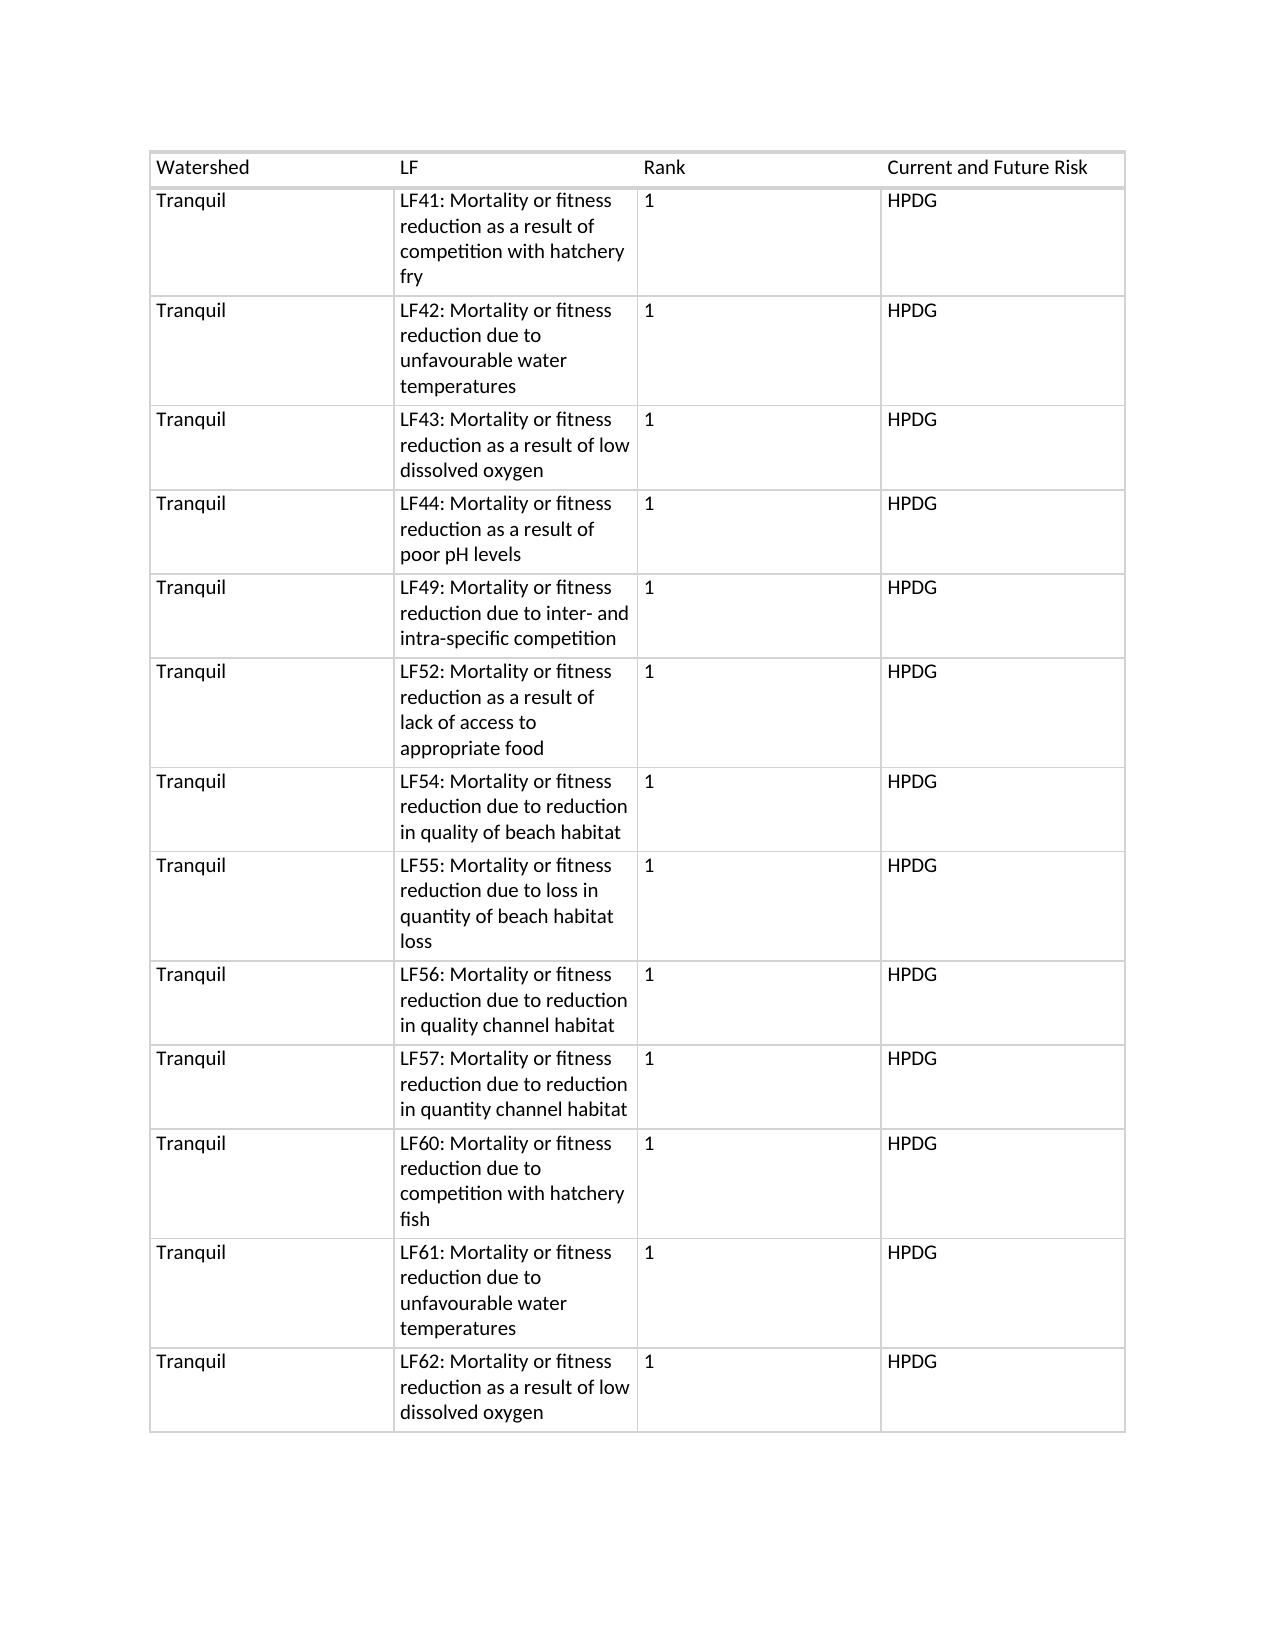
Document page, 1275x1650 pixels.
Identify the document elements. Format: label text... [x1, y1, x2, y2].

table_cell HPDG [882, 1046, 1124, 1128]
table_cell Tranquil [151, 406, 393, 489]
table_cell HPDG [882, 575, 1124, 657]
table_cell 1 [638, 406, 880, 489]
table_header Rank [638, 154, 881, 186]
table_cell LF55: Mortality or fitness reduction due to loss in quantity of beach habitat loss [395, 852, 637, 960]
table_header Watershed [151, 154, 394, 186]
table_cell LF41: Mortality or fitness reduction as a result of competition with hatchery fry [395, 190, 637, 295]
table_cell LF42: Mortality or fitness reduction due to unfavourable water temperatures [395, 297, 637, 405]
table_cell 1 [638, 1130, 880, 1238]
table_cell LF57: Mortality or fitness reduction due to reduction in quantity channel habitat [395, 1046, 637, 1128]
table_header Current and Future Risk [881, 154, 1124, 186]
table_cell Tranquil [151, 1130, 393, 1238]
table_cell Tranquil [151, 768, 393, 851]
table_cell Tranquil [151, 190, 393, 295]
table_header LF [394, 154, 637, 186]
table_cell HPDG [882, 852, 1124, 960]
table_cell Tranquil [151, 852, 393, 960]
table_cell HPDG [882, 768, 1124, 851]
table_cell HPDG [882, 406, 1124, 489]
table_cell Tranquil [151, 575, 393, 657]
table_cell 1 [638, 962, 880, 1044]
table_cell 1 [638, 297, 880, 405]
table_cell HPDG [882, 1239, 1124, 1347]
table_cell HPDG [882, 190, 1124, 295]
table_cell HPDG [882, 659, 1124, 766]
table_cell LF49: Mortality or fitness reduction due to inter- and intra-specific competition [395, 575, 637, 657]
table_cell Tranquil [151, 962, 393, 1044]
table_cell 1 [638, 491, 880, 573]
table_cell LF52: Mortality or fitness reduction as a result of lack of access to appropriate food [395, 659, 637, 766]
table_cell LF43: Mortality or fitness reduction as a result of low dissolved oxygen [395, 406, 637, 489]
table_cell 1 [638, 575, 880, 657]
table_cell Tranquil [151, 659, 393, 766]
table_cell LF62: Mortality or fitness reduction as a result of low dissolved oxygen [395, 1349, 637, 1431]
table_cell Tranquil [151, 1046, 393, 1128]
table_cell Tranquil [151, 297, 393, 405]
table_cell HPDG [882, 297, 1124, 405]
table_cell HPDG [882, 1349, 1124, 1431]
table_cell LF54: Mortality or fitness reduction due to reduction in quality of beach habitat [395, 768, 637, 851]
table_cell 1 [638, 659, 880, 766]
table_cell 1 [638, 1239, 880, 1347]
table_cell LF60: Mortality or fitness reduction due to competition with hatchery fish [395, 1130, 637, 1238]
table_cell 1 [638, 852, 880, 960]
table_cell LF61: Mortality or fitness reduction due to unfavourable water temperatures [395, 1239, 637, 1347]
table_cell Tranquil [151, 491, 393, 573]
table_cell HPDG [882, 491, 1124, 573]
table_cell 1 [638, 1046, 880, 1128]
table_cell Tranquil [151, 1239, 393, 1347]
table_cell 1 [638, 1349, 880, 1431]
table_cell LF44: Mortality or fitness reduction as a result of poor pH levels [395, 491, 637, 573]
table_cell 1 [638, 190, 880, 295]
table_cell HPDG [882, 962, 1124, 1044]
table_cell 1 [638, 768, 880, 851]
table_cell Tranquil [151, 1349, 393, 1431]
table_cell HPDG [882, 1130, 1124, 1238]
table_cell LF56: Mortality or fitness reduction due to reduction in quality channel habitat [395, 962, 637, 1044]
